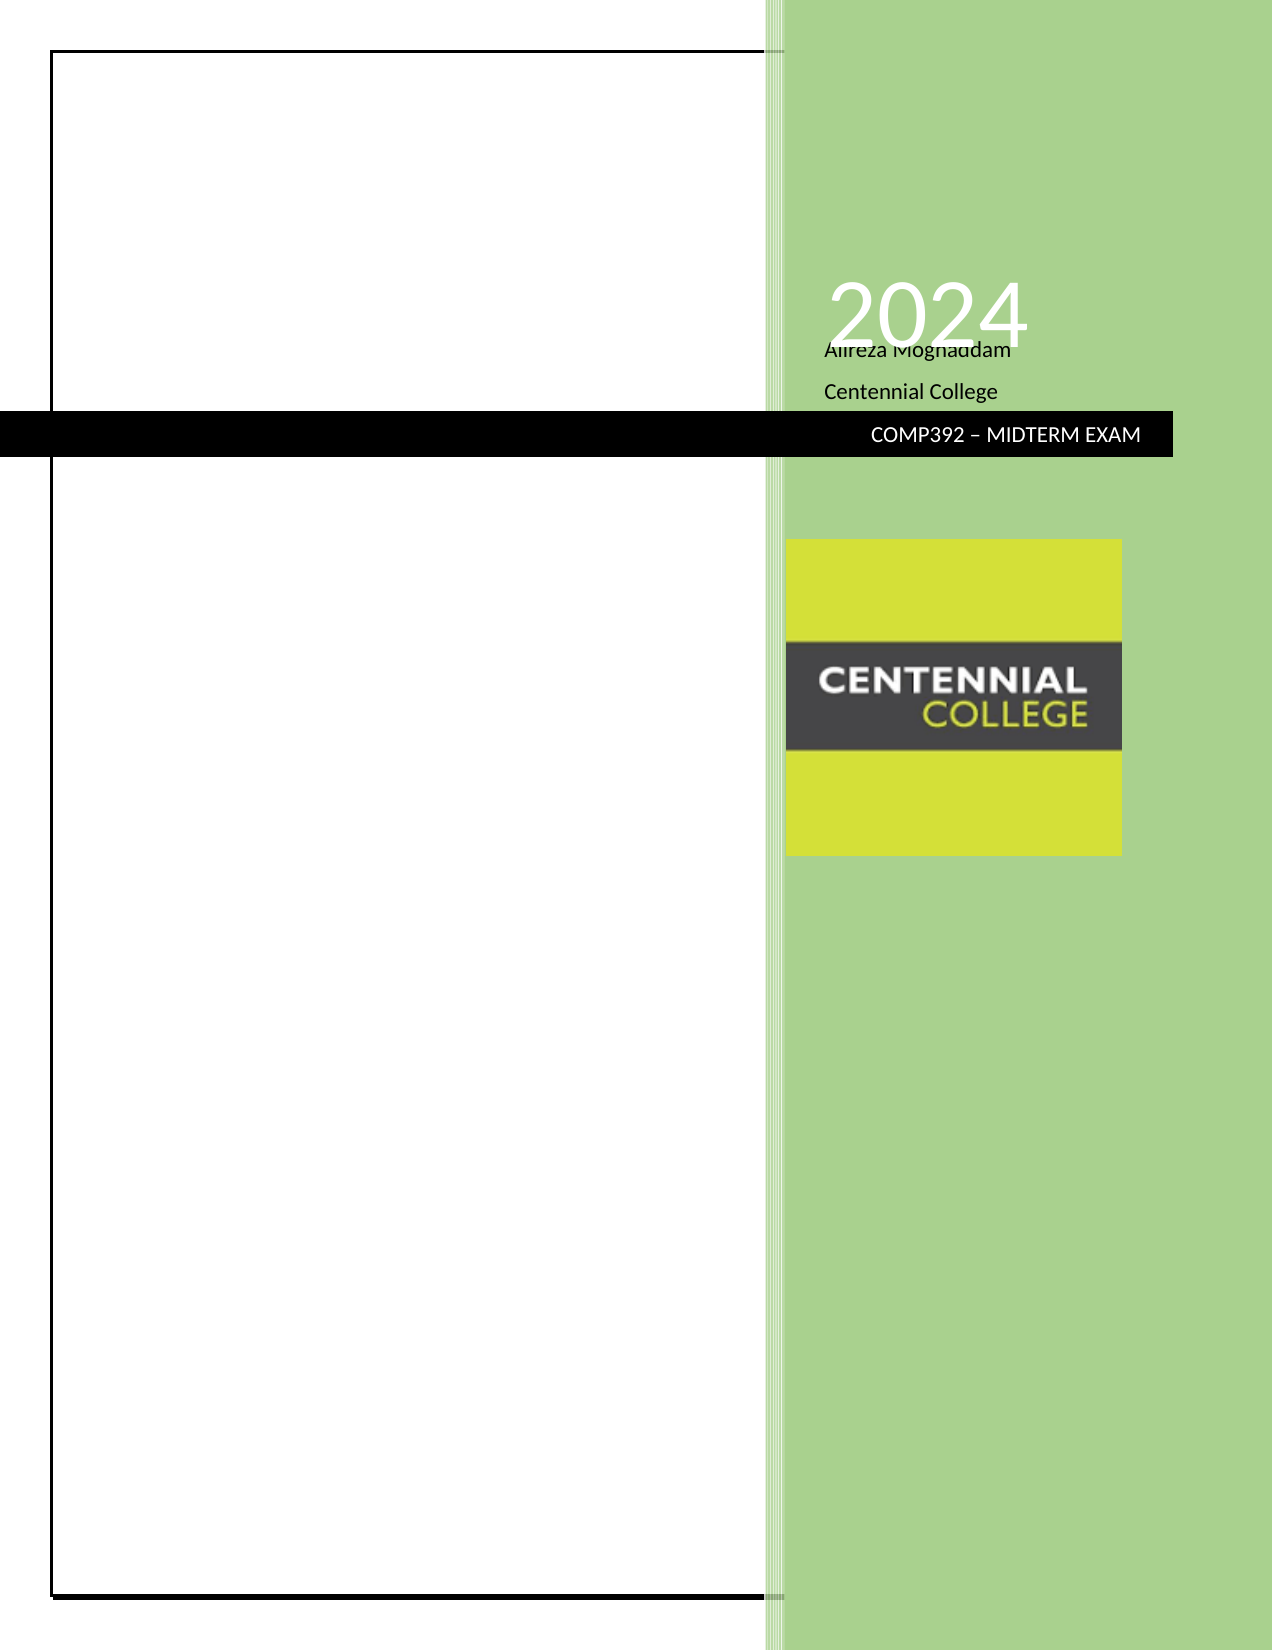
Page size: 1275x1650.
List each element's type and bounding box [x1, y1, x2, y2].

picture [786, 539, 1122, 856]
